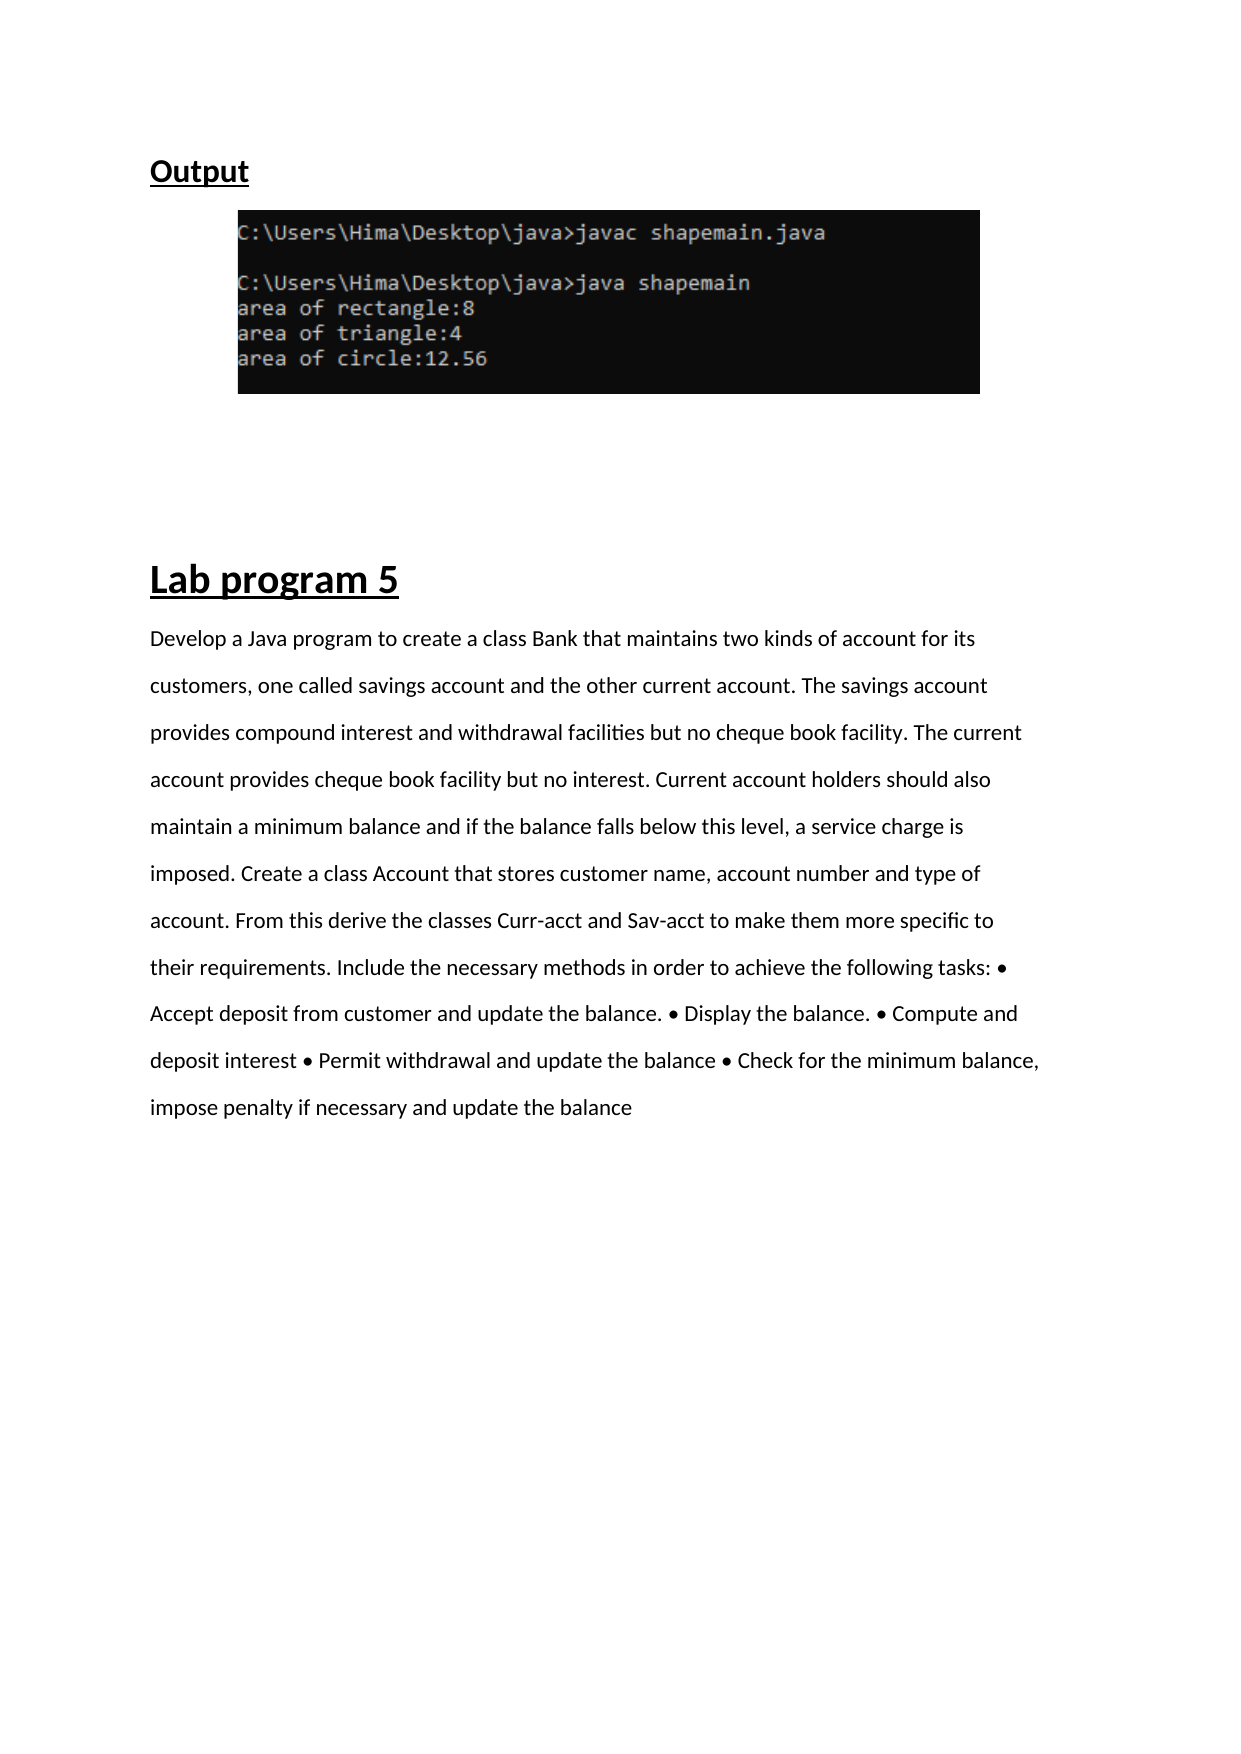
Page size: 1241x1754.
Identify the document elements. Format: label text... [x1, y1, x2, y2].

text provides compound interest and withdrawal facilities but no cheque book facility. The current [150, 718, 1090, 746]
text Output [150, 150, 1090, 191]
picture [237, 210, 980, 394]
text Develop a Java program to create a class Bank that maintains two kinds of account for its [150, 624, 1090, 652]
text imposed. Create a class Account that stores customer name, account number and type of [150, 859, 1090, 887]
text their requirements. Include the necessary methods in order to achieve the following tasks: • [150, 953, 1090, 981]
text account provides cheque book facility but no interest. Current account holders should also [150, 765, 1090, 793]
text customers, one called savings account and the other current account. The savings account [150, 671, 1090, 699]
text Lab program 5 [150, 553, 1090, 604]
text account. From this derive the classes Curr-acct and Sav-acct to make them more specific to [150, 906, 1090, 934]
text impose penalty if necessary and update the balance [150, 1093, 1090, 1121]
text deposit interest • Permit withdrawal and update the balance • Check for the minimum balance, [150, 1046, 1090, 1074]
text maintain a minimum balance and if the balance falls below this level, a service charge is [150, 812, 1090, 840]
text Accept deposit from customer and update the balance. • Display the balance. • Compute and [150, 999, 1090, 1027]
